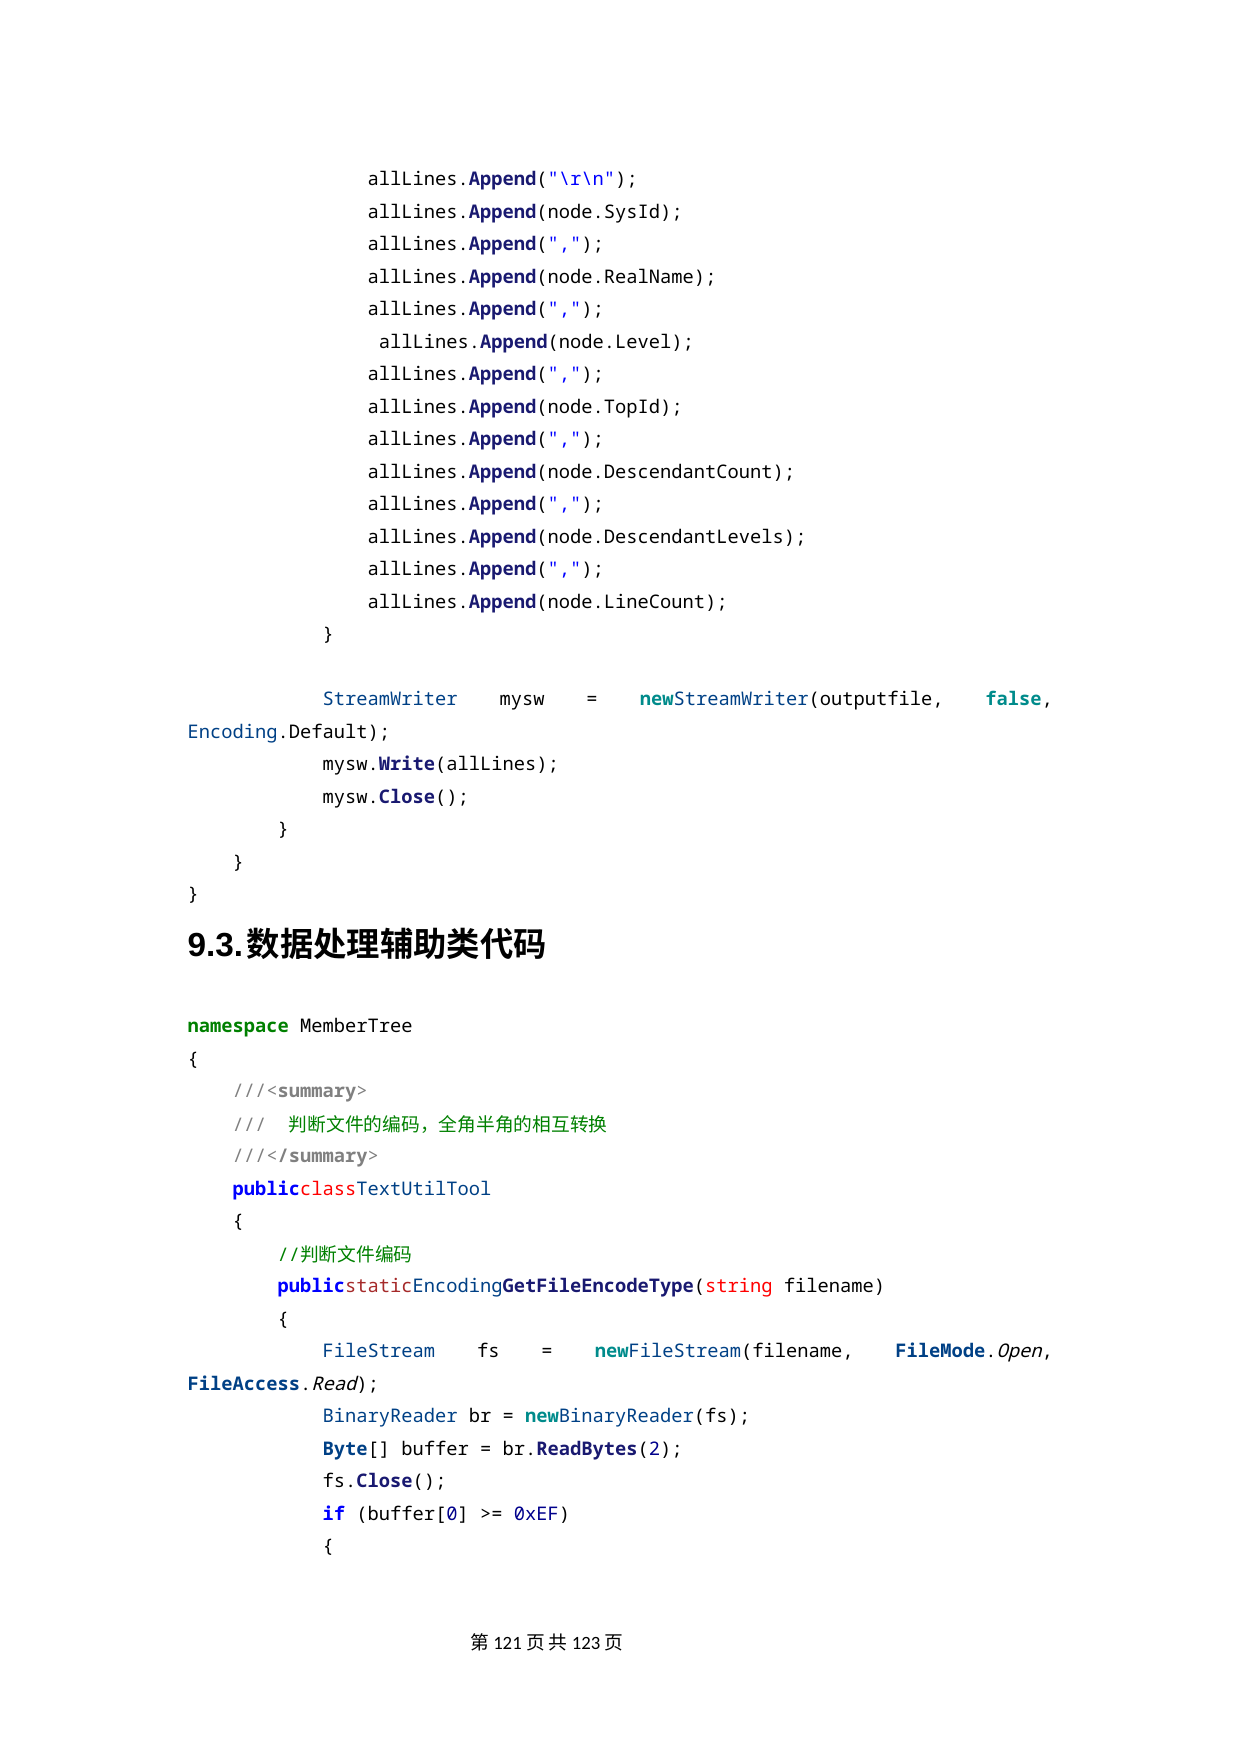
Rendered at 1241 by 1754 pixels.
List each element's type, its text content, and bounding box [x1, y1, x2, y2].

subtitle 数据处理辅助类代码 [187, 909, 1053, 974]
